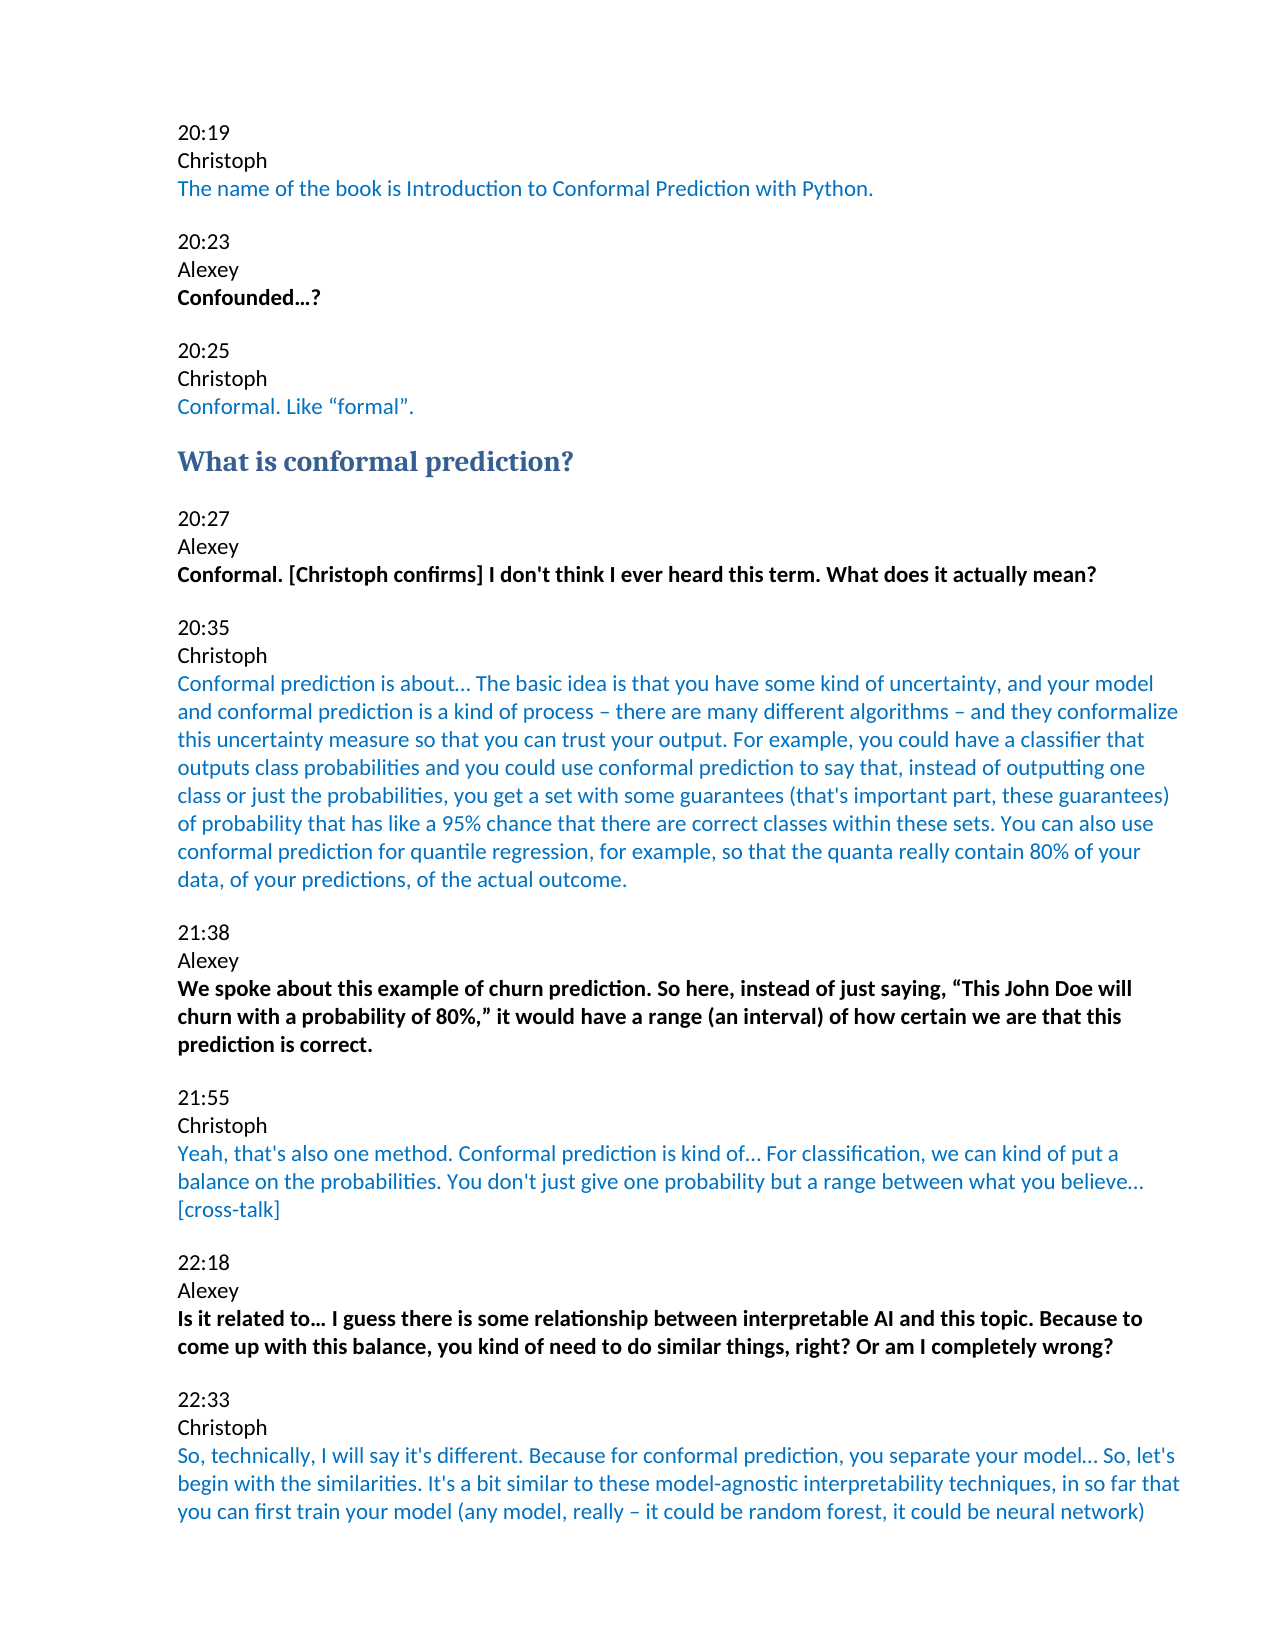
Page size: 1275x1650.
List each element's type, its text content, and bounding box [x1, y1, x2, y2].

text Alexey [177, 1276, 1186, 1304]
text 20:19 [177, 118, 1186, 146]
text Alexey [177, 255, 1186, 283]
text Confounded…? [177, 283, 1186, 311]
text Christoph [177, 641, 1186, 669]
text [177, 1441, 1186, 1526]
text The name of the book is Introduction to Conformal Prediction with Python. [177, 174, 1186, 202]
text 21:38 [177, 918, 1186, 946]
text 20:27 [177, 504, 1186, 532]
text 20:23 [177, 227, 1186, 255]
text 21:55 [177, 1083, 1186, 1111]
text Alexey [177, 946, 1186, 974]
text Conformal. [Christoph confirms] I don't think I ever heard this term. What does it actually mean? [177, 560, 1186, 588]
subtitle What is conformal prediction? [177, 445, 1186, 479]
text Conformal. Like “formal”. [177, 392, 1186, 420]
text Christoph [177, 364, 1186, 392]
text Conformal prediction is about… The basic idea is that you have some kind of uncertainty, and your model and conformal prediction is a kind of process – there are many different algorithms – and they conformalize this uncertainty measure so that you can trust your output. For example, you could have a classifier that outputs class probabilities and you could use conformal prediction to say that, instead of outputting one class or just the probabilities, you get a set with some guarantees (that's important part, these guarantees) of probability that has like a 95% chance that there are correct classes within these sets. You can also use conformal prediction for quantile regression, for example, so that the quanta really contain 80% of your data, of your predictions, of the actual outcome. [177, 669, 1186, 893]
text 22:18 [177, 1248, 1186, 1276]
text Is it related to… I guess there is some relationship between interpretable AI and this topic. Because to come up with this balance, you kind of need to do similar things, right? Or am I completely wrong? [177, 1304, 1186, 1360]
text 22:33 [177, 1385, 1186, 1413]
text Alexey [177, 532, 1186, 560]
text We spoke about this example of churn prediction. So here, instead of just saying, “This John Doe will churn with a probability of 80%,” it would have a range (an interval) of how certain we are that this prediction is correct. [177, 974, 1186, 1058]
text Yeah, that's also one method. Conformal prediction is kind of… For classification, we can kind of put a balance on the probabilities. You don't just give one probability but a range between what you believe… [cross-talk] [177, 1139, 1186, 1223]
text 20:35 [177, 613, 1186, 641]
text Christoph [177, 1413, 1186, 1441]
text Christoph [177, 146, 1186, 174]
text 20:25 [177, 336, 1186, 364]
text Christoph [177, 1111, 1186, 1139]
